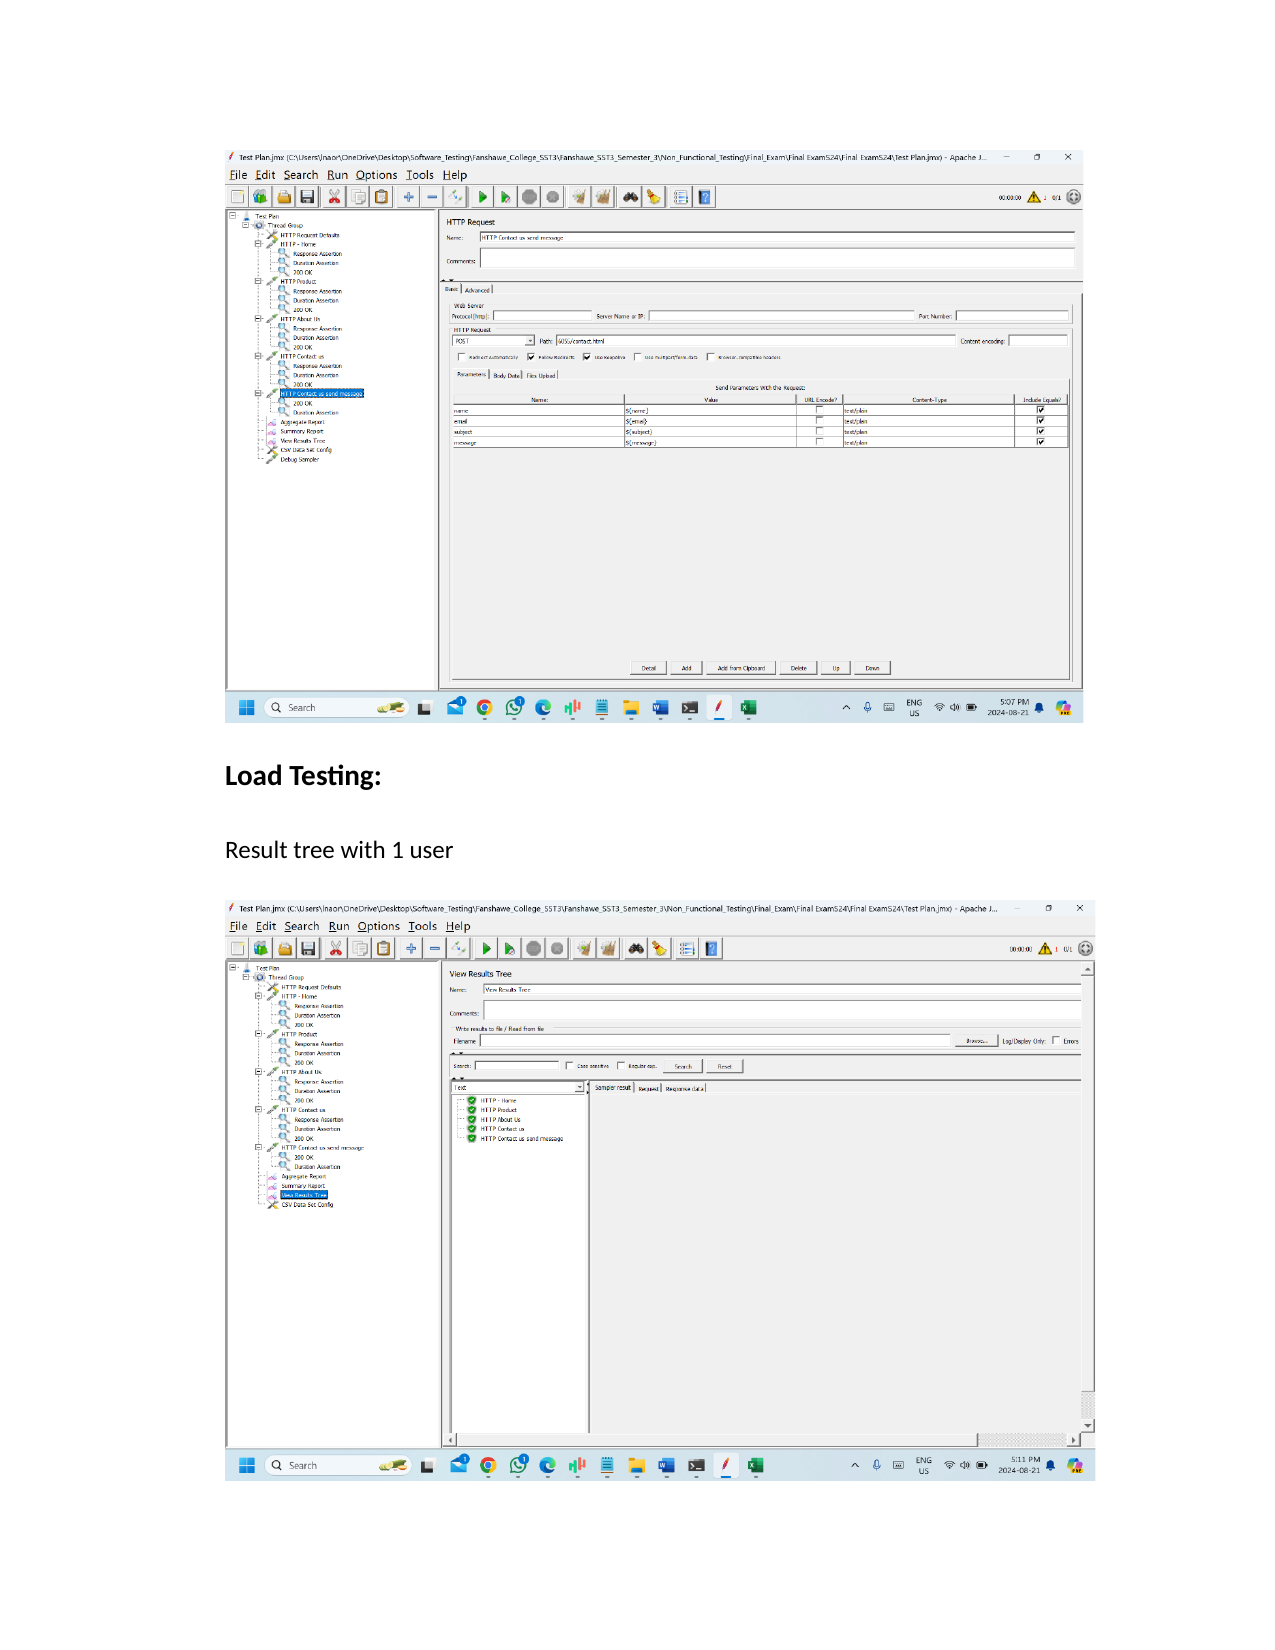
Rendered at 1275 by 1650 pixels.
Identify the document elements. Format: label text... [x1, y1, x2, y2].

list Result tree with 1 user [225, 834, 1125, 865]
picture [225, 150, 1084, 723]
list Load Testing: [225, 757, 1125, 793]
picture [225, 900, 1096, 1481]
